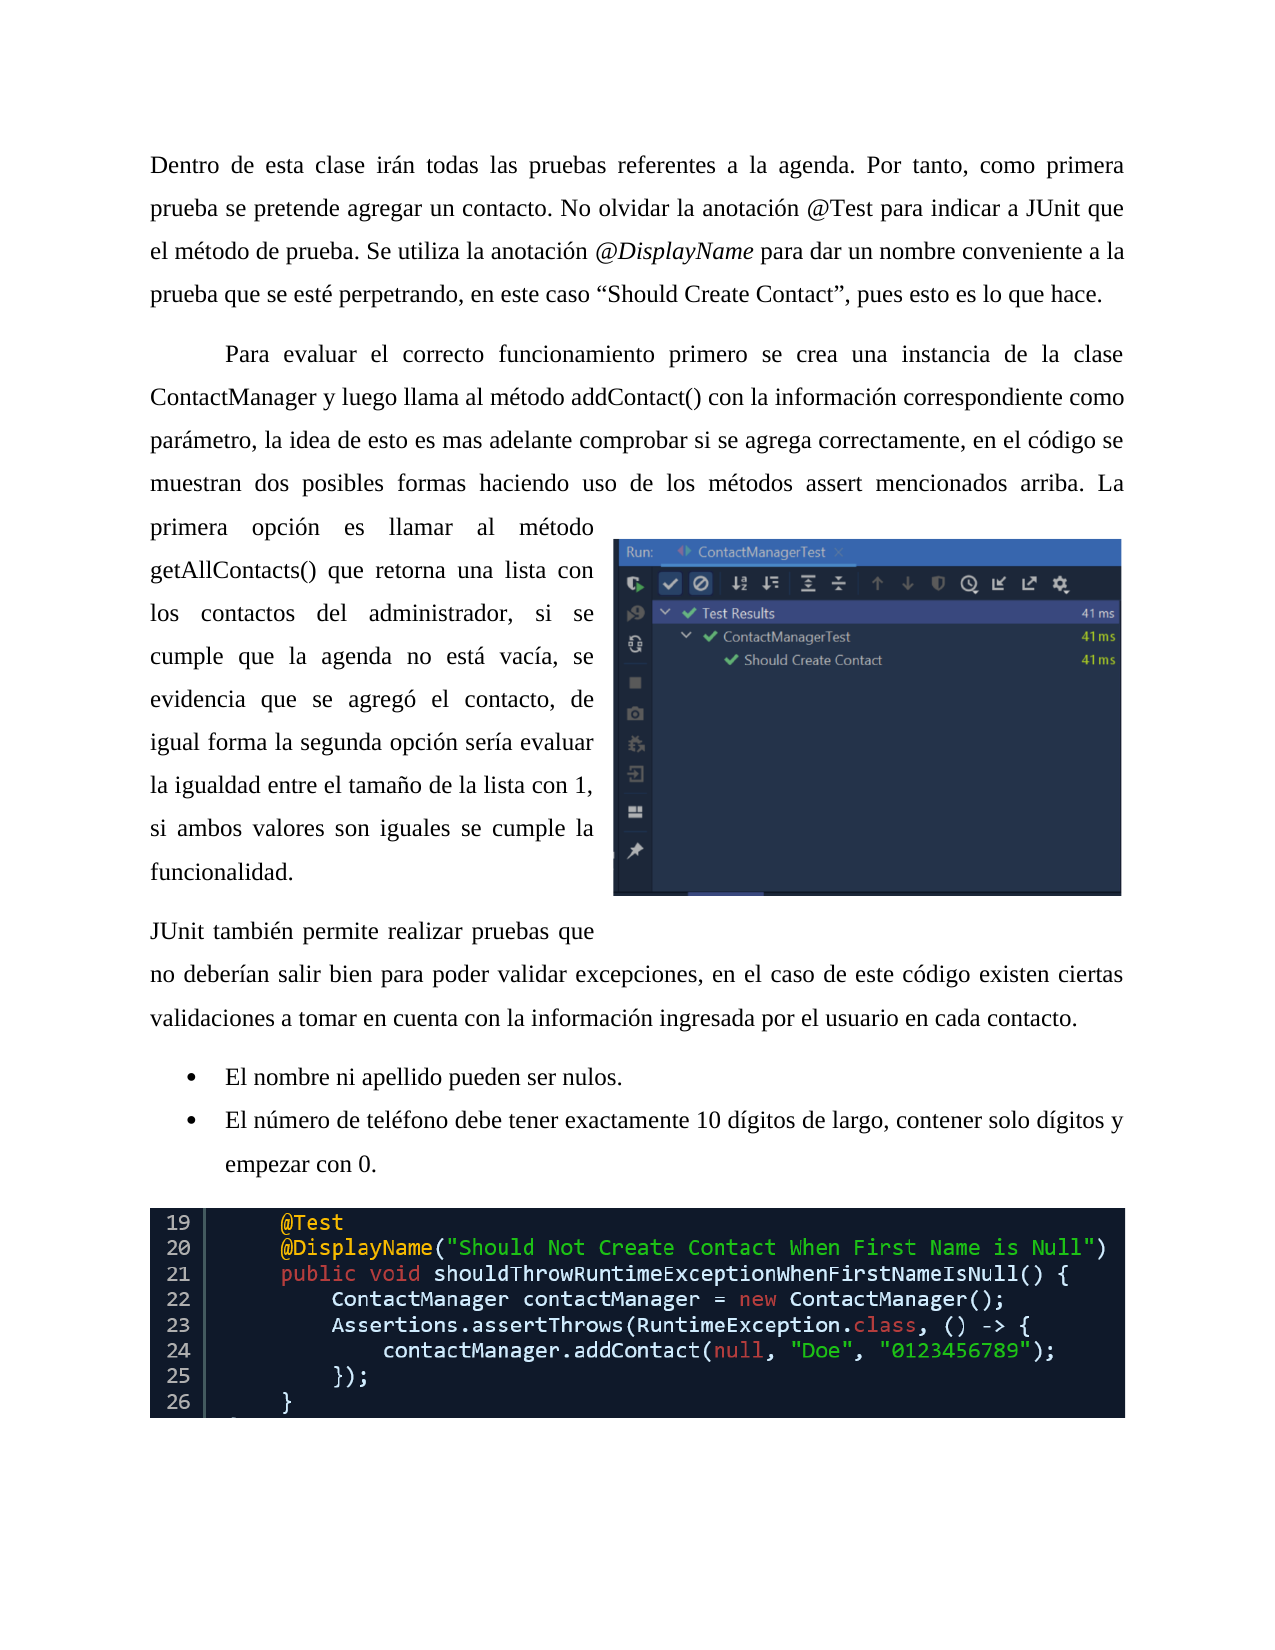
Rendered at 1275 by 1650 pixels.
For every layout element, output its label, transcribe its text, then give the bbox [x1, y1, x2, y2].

text JUnit también permite realizar pruebas que no deberían salir bien para poder validar excepciones, en el caso de este código existen ciertas validaciones a tomar en cuenta con la información ingresada por el usuario en cada contacto. [150, 916, 1125, 1031]
list El nombre ni apellido pueden ser nulos. [187, 1062, 1125, 1091]
text Dentro de esta clase irán todas las pruebas referentes a la agenda. Por tanto, como primera prueba se pretende agregar un contacto. No olvidar la anotación @Test para indicar a JUnit que el método de prueba. Se utiliza la anotación @DisplayName para dar un nombre conveniente a la prueba que se esté perpetrando, en este caso “Should Create Contact”, pues esto es lo que hace. [150, 150, 1125, 308]
picture [150, 1208, 1125, 1418]
picture [612, 538, 1122, 895]
list El número de teléfono debe tener exactamente 10 dígitos de largo, contener solo dígitos y empezar con 0. [187, 1106, 1125, 1177]
